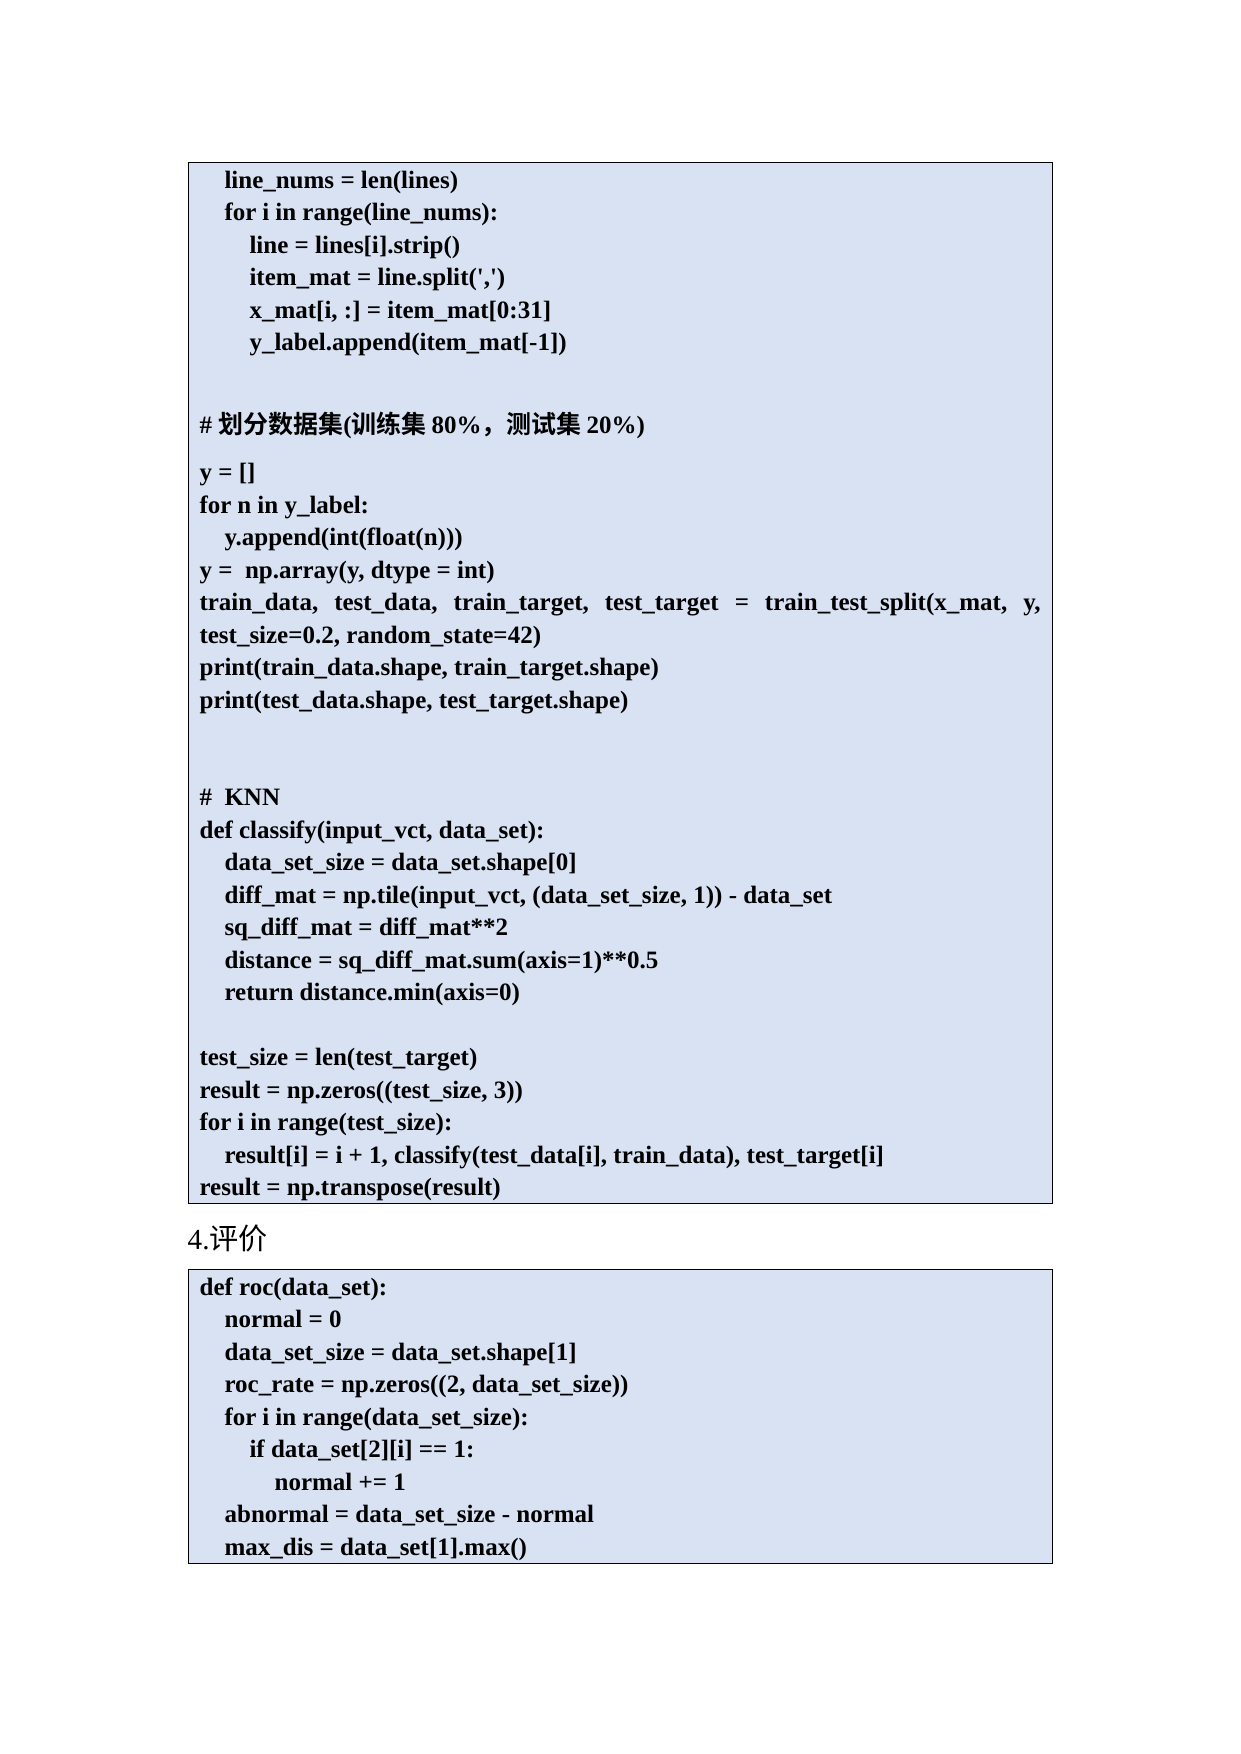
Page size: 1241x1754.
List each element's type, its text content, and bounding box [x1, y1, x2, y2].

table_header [189, 1270, 1052, 1563]
text 4.评价 [187, 1204, 1053, 1269]
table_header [189, 163, 1052, 1203]
